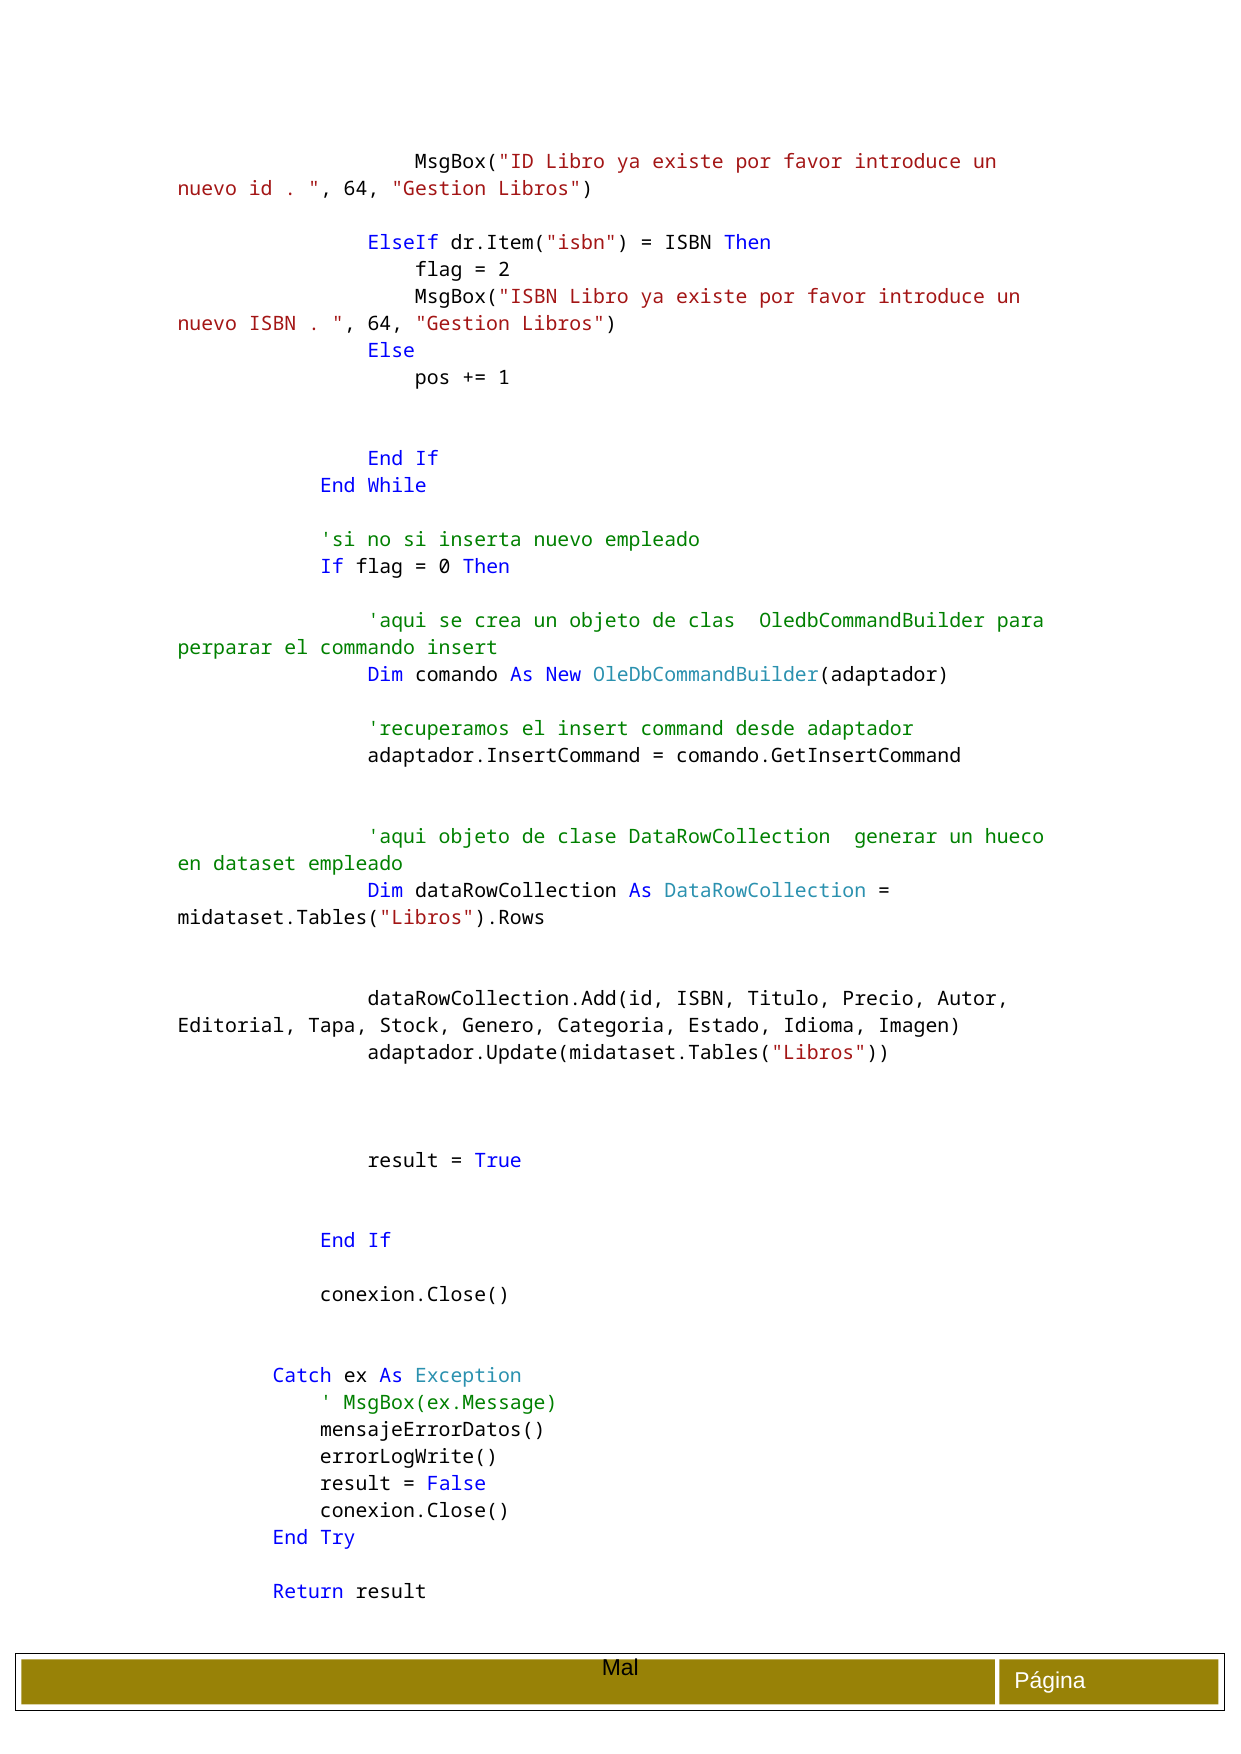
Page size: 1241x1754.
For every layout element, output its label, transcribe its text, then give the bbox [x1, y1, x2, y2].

text Dim comando As New OleDbCommandBuilder(adaptador) [177, 660, 1063, 687]
text MsgBox("ISBN Libro ya existe por favor introduce un nuevo ISBN . ", 64, "Gestion Libros") [177, 282, 1063, 336]
text ' MsgBox(ex.Message) [177, 1389, 1063, 1416]
text MsgBox("ID Libro ya existe por favor introduce un nuevo id . ", 64, "Gestion Libros") [177, 148, 1063, 202]
text Dim dataRowCollection As DataRowCollection = midataset.Tables("Libros").Rows [177, 876, 1063, 930]
text 'recuperamos el insert command desde adaptador [177, 714, 1063, 741]
text End If [177, 444, 1063, 471]
text 'aqui objeto de clase DataRowCollection generar un hueco en dataset empleado [177, 822, 1063, 876]
text result = True [177, 1146, 1063, 1173]
text End Try [177, 1523, 1063, 1551]
text If flag = 0 Then [177, 552, 1063, 579]
text result = False [177, 1469, 1063, 1497]
text Catch ex As Exception [177, 1362, 1063, 1389]
text dataRowCollection.Add(id, ISBN, Titulo, Precio, Autor, Editorial, Tapa, Stock, Genero, Categoria, Estado, Idioma, Imagen) [177, 984, 1063, 1038]
text conexion.Close() [177, 1281, 1063, 1308]
text flag = 2 [177, 256, 1063, 282]
text ElseIf dr.Item("isbn") = ISBN Then [177, 228, 1063, 256]
text mensajeErrorDatos() [177, 1416, 1063, 1443]
text errorLogWrite() [177, 1443, 1063, 1469]
text Return result [177, 1577, 1063, 1604]
text pos += 1 [177, 363, 1063, 390]
text conexion.Close() [177, 1497, 1063, 1523]
text 'si no si inserta nuevo empleado [177, 525, 1063, 552]
text adaptador.Update(midataset.Tables("Libros")) [177, 1038, 1063, 1065]
text Else [177, 336, 1063, 363]
text 'aqui se crea un objeto de clas OledbCommandBuilder para perparar el commando insert [177, 606, 1063, 660]
text End If [177, 1227, 1063, 1254]
text End While [177, 471, 1063, 498]
text adaptador.InsertCommand = comando.GetInsertCommand [177, 741, 1063, 768]
